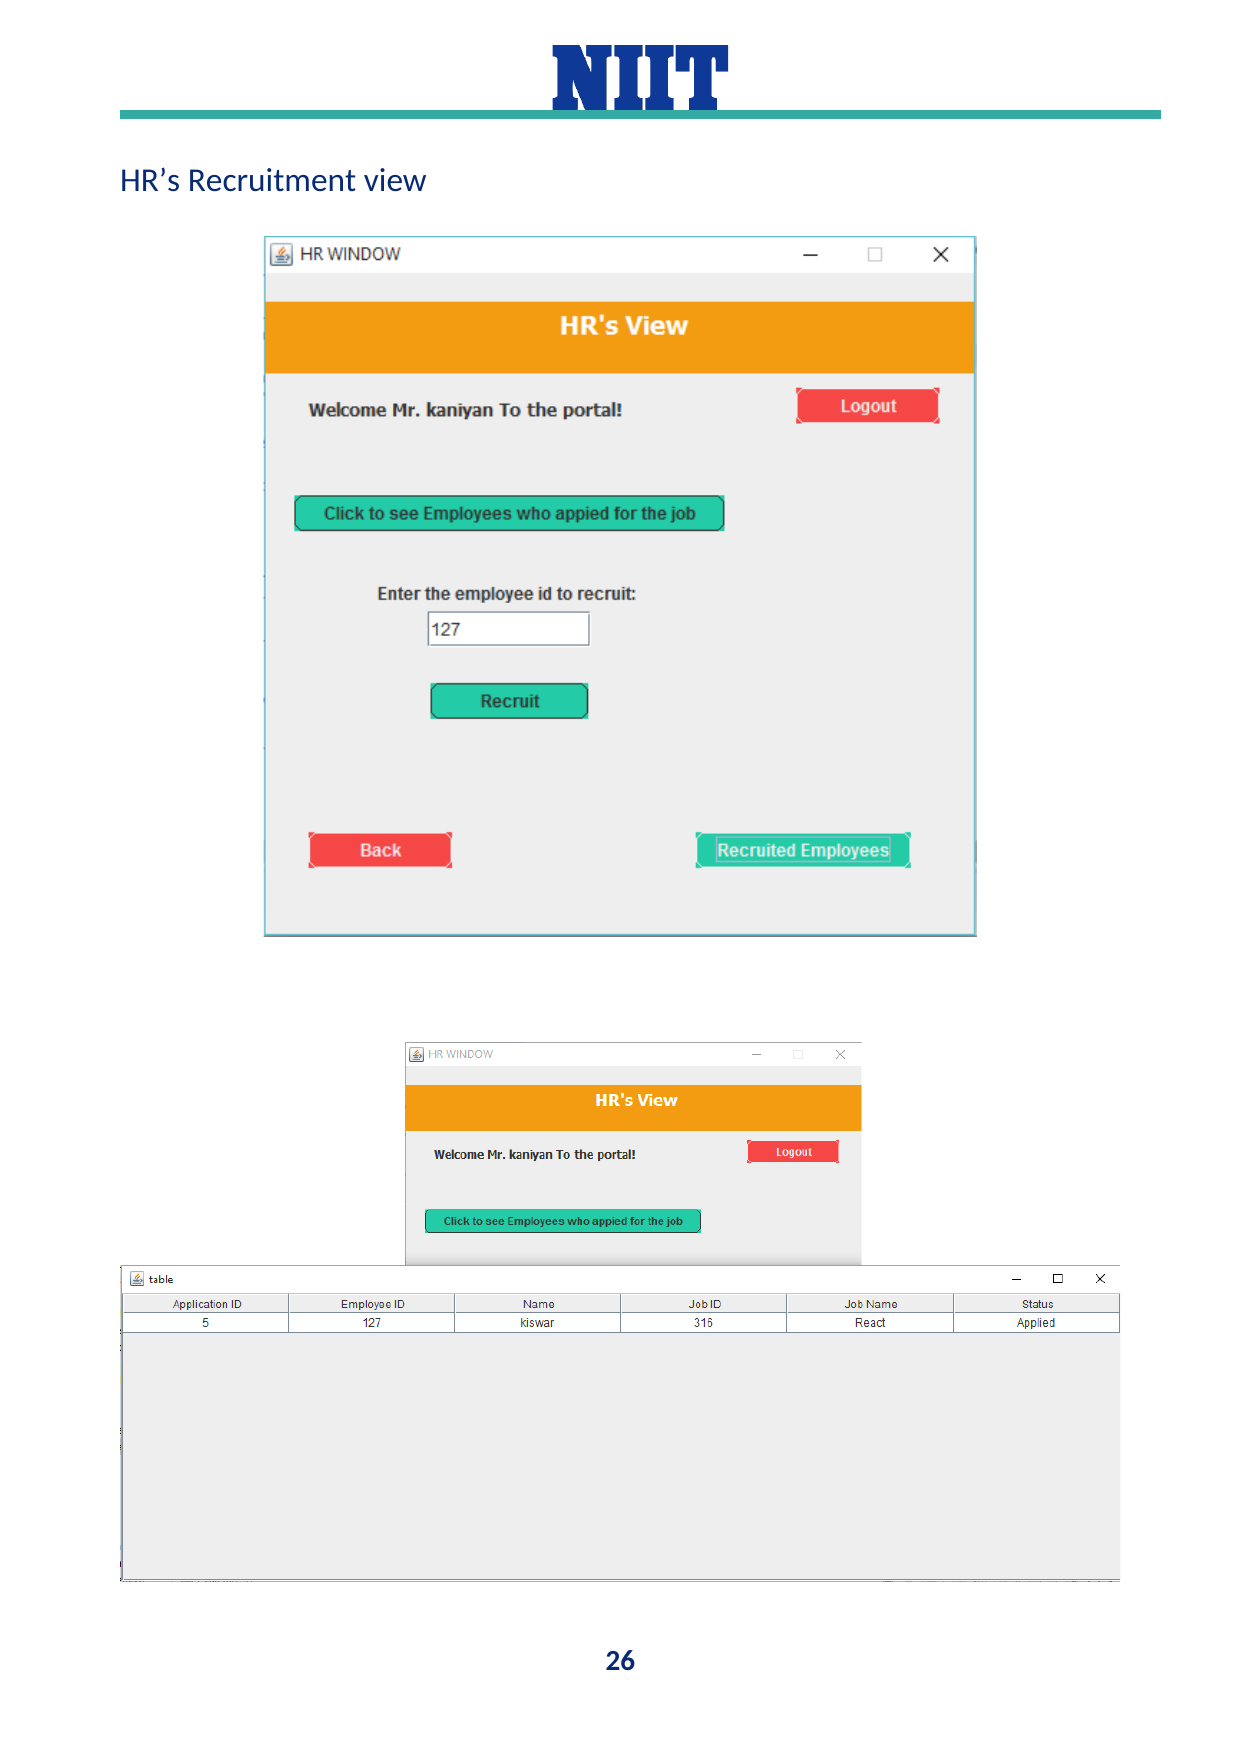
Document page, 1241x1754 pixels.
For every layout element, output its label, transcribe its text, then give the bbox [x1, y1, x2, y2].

picture [120, 1042, 1121, 1582]
text HR’s Recruitment view [120, 159, 1120, 200]
picture [552, 45, 729, 110]
picture [263, 236, 977, 937]
